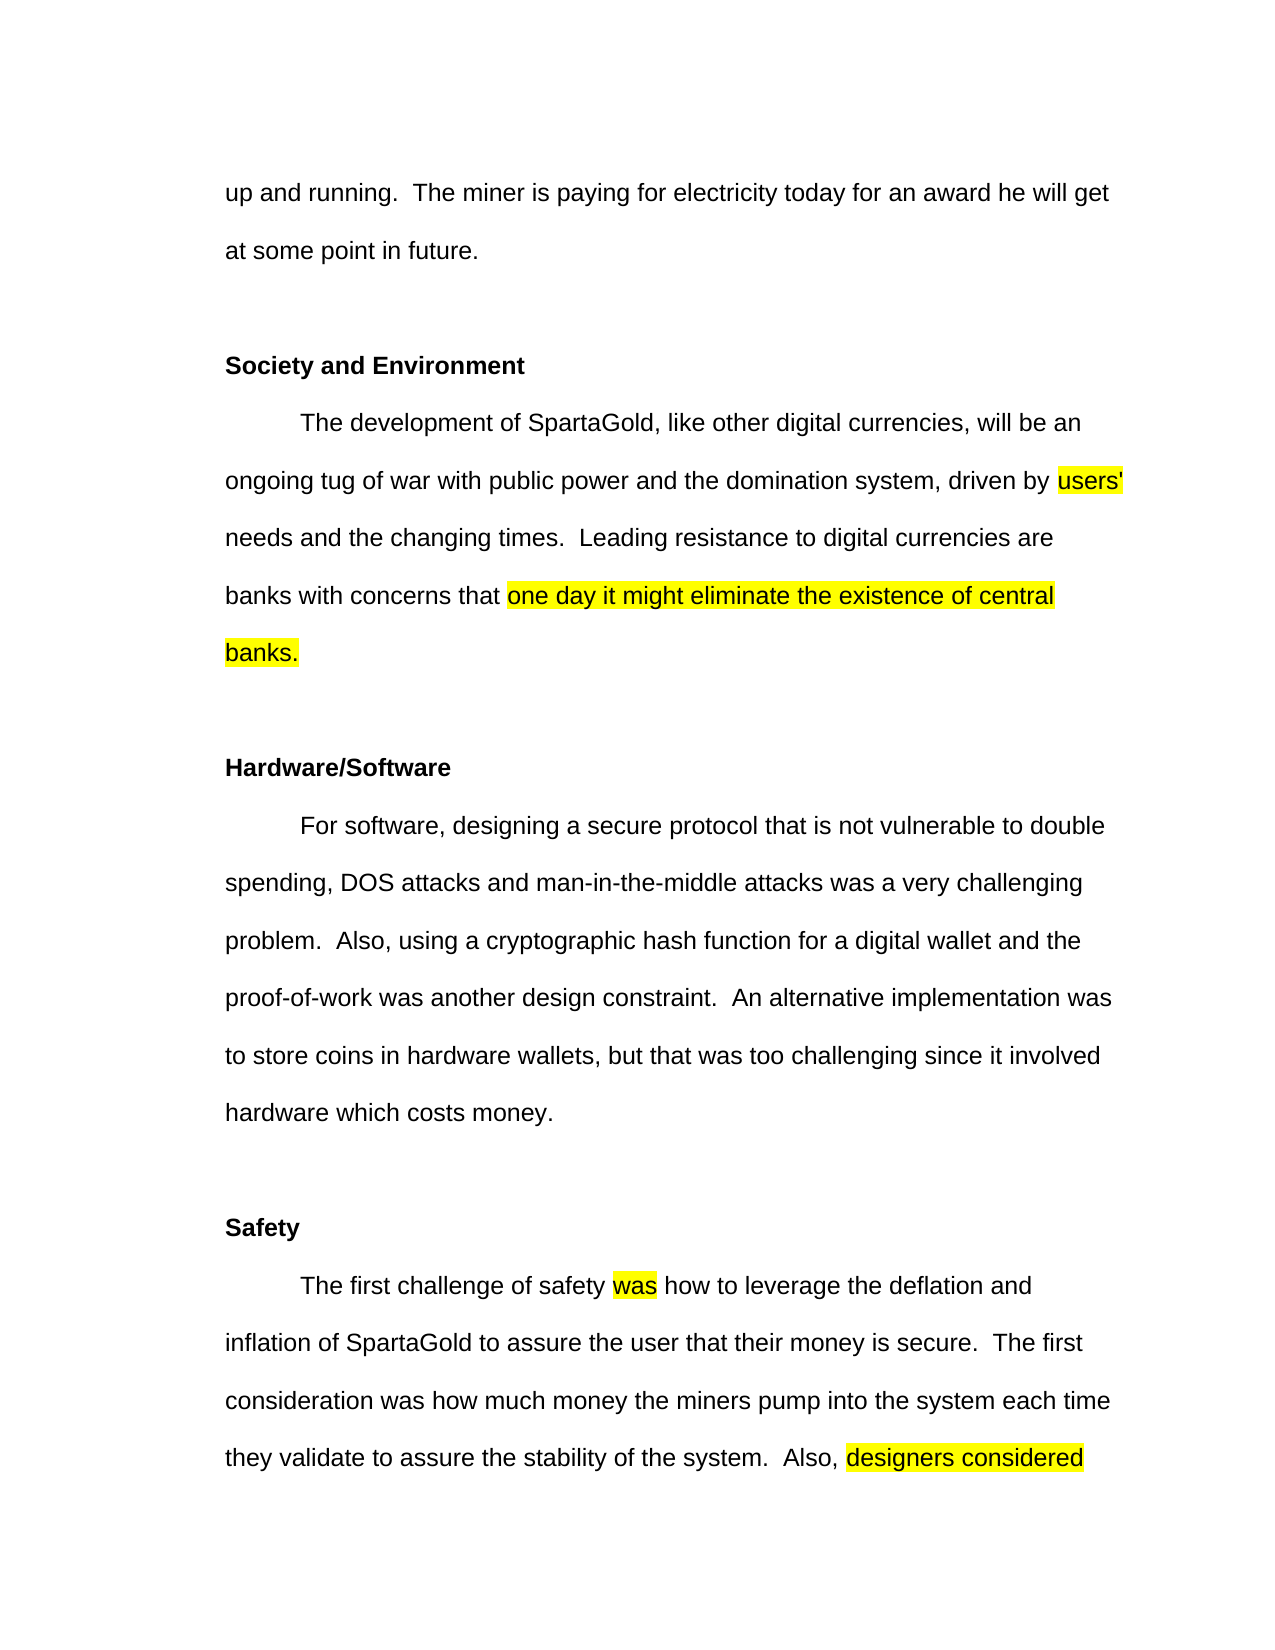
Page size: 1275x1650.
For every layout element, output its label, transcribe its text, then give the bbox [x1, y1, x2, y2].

text For software, designing a secure protocol that is not vulnerable to double spending, DOS attacks and man-in-the-middle attacks was a very challenging problem. Also, using a cryptographic hash function for a digital wallet and the proof-of-work was another design constraint. An alternative implementation was to store coins in hardware wallets, but that was too challenging since it involved hardware which costs money. [225, 811, 1125, 1127]
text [225, 1271, 1125, 1472]
text Safety [225, 1213, 1125, 1242]
text Society and Environment [225, 351, 1125, 379]
text The development of SpartaGold, like other digital currencies, will be an ongoing tug of war with public power and the domination system, driven by users' needs and the changing times. Leading resistance to digital currencies are banks with concerns that one day it might eliminate the existence of central banks. [225, 408, 1125, 667]
text Hardware/Software [225, 753, 1125, 782]
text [225, 178, 1125, 264]
